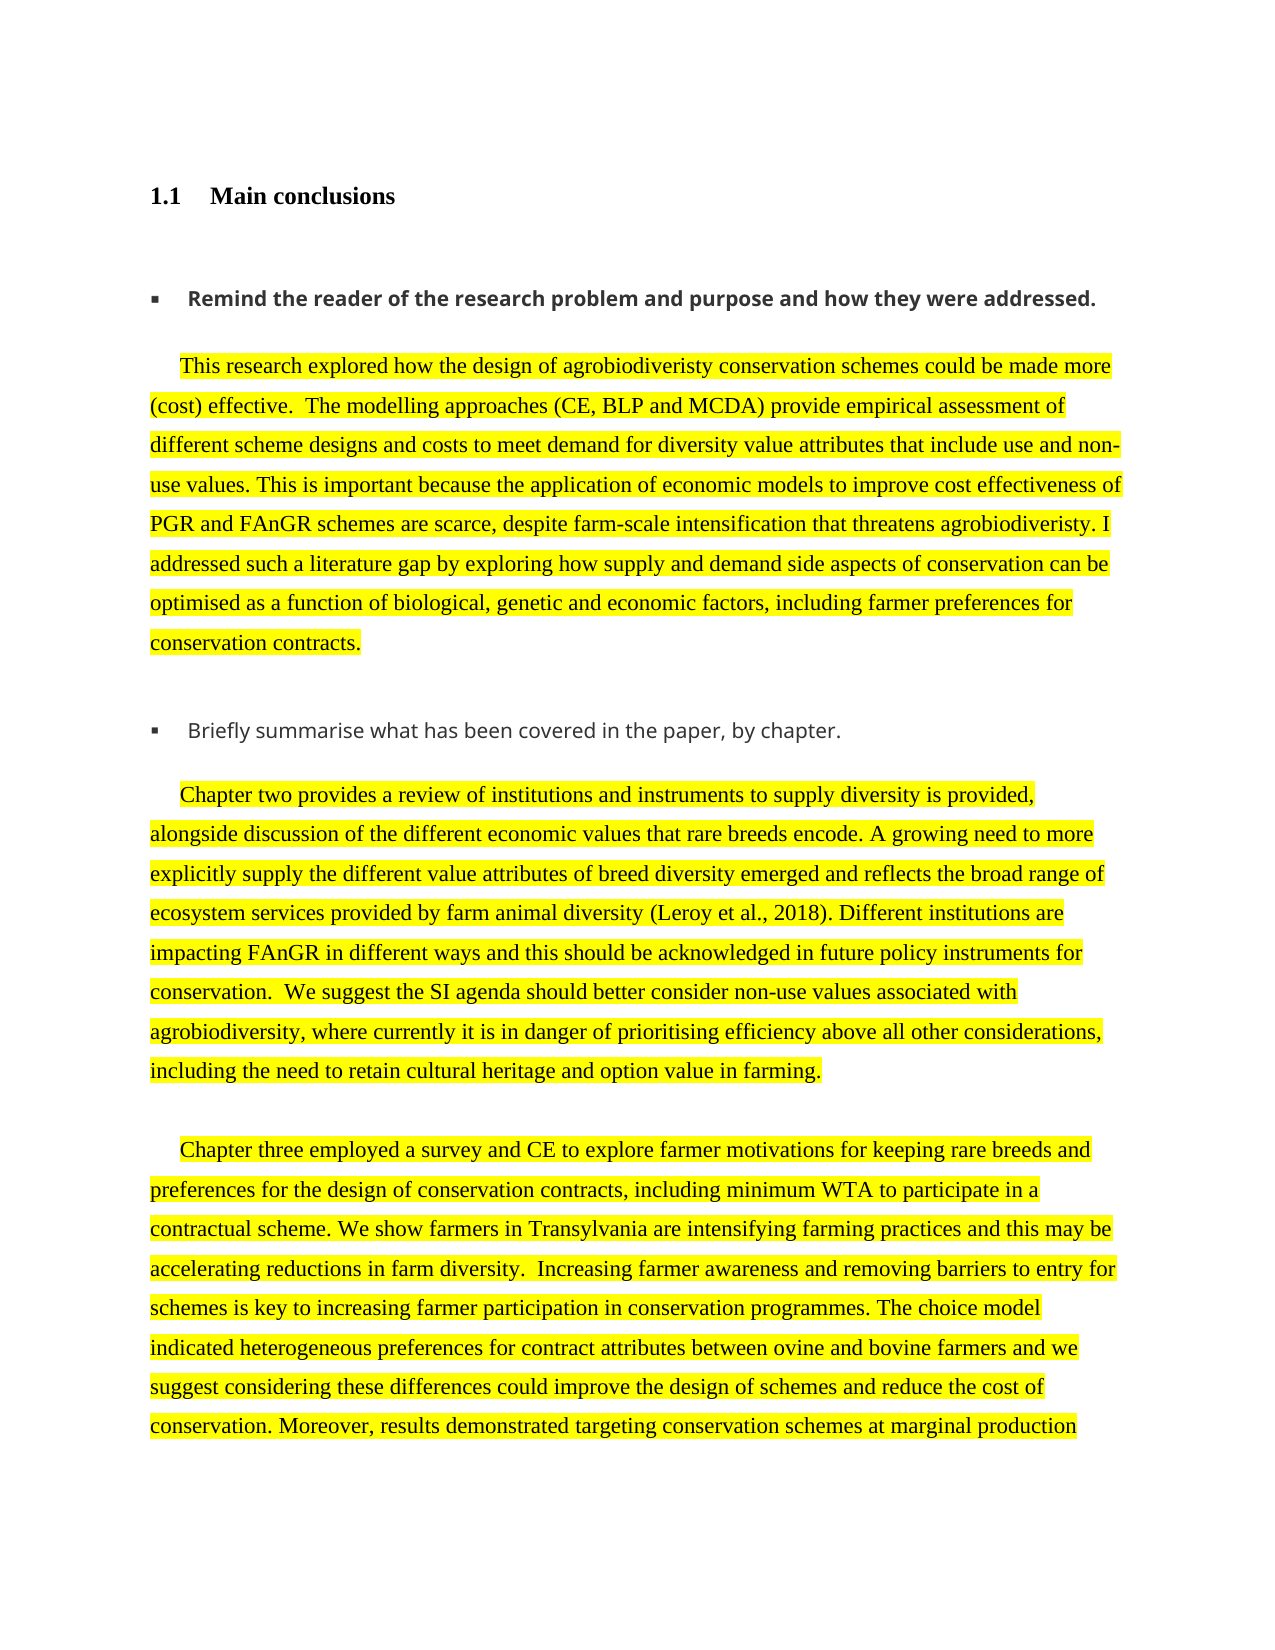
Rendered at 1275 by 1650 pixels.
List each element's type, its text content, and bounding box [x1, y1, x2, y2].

list Briefly summarise what has been covered in the paper, by chapter. [150, 708, 1125, 744]
subtitle Main conclusions [150, 181, 1125, 210]
text This research explored how the design of agrobiodiveristy conservation schemes could be made more (cost) effective. The modelling approaches (CE, BLP and MCDA) provide empirical assessment of different scheme designs and costs to meet demand for diversity value attributes that include use and non-use values. This is important because the application of economic models to improve cost effectiveness of PGR and FAnGR schemes are scarce, despite farm-scale intensification that threatens agrobiodiveristy. I addressed such a literature gap by exploring how supply and demand side aspects of conservation can be optimised as a function of biological, genetic and economic factors, including farmer preferences for conservation contracts. [150, 352, 1125, 655]
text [150, 1136, 1125, 1439]
text Chapter two provides a review of institutions and instruments to supply diversity is provided, alongside discussion of the different economic values that rare breeds encode. A growing need to more explicitly supply the different value attributes of breed diversity emerged and reflects the broad range of ecosystem services provided by farm animal diversity (Leroy et al., 2018). Different institutions are impacting FAnGR in different ways and this should be acknowledged in future policy instruments for conservation. We suggest the SI agenda should better consider non-use values associated with agrobiodiversity, where currently it is in danger of prioritising efficiency above all other considerations, including the need to retain cultural heritage and option value in farming. [150, 781, 1125, 1083]
list Remind the reader of the research problem and purpose and how they were addressed. [150, 276, 1125, 313]
